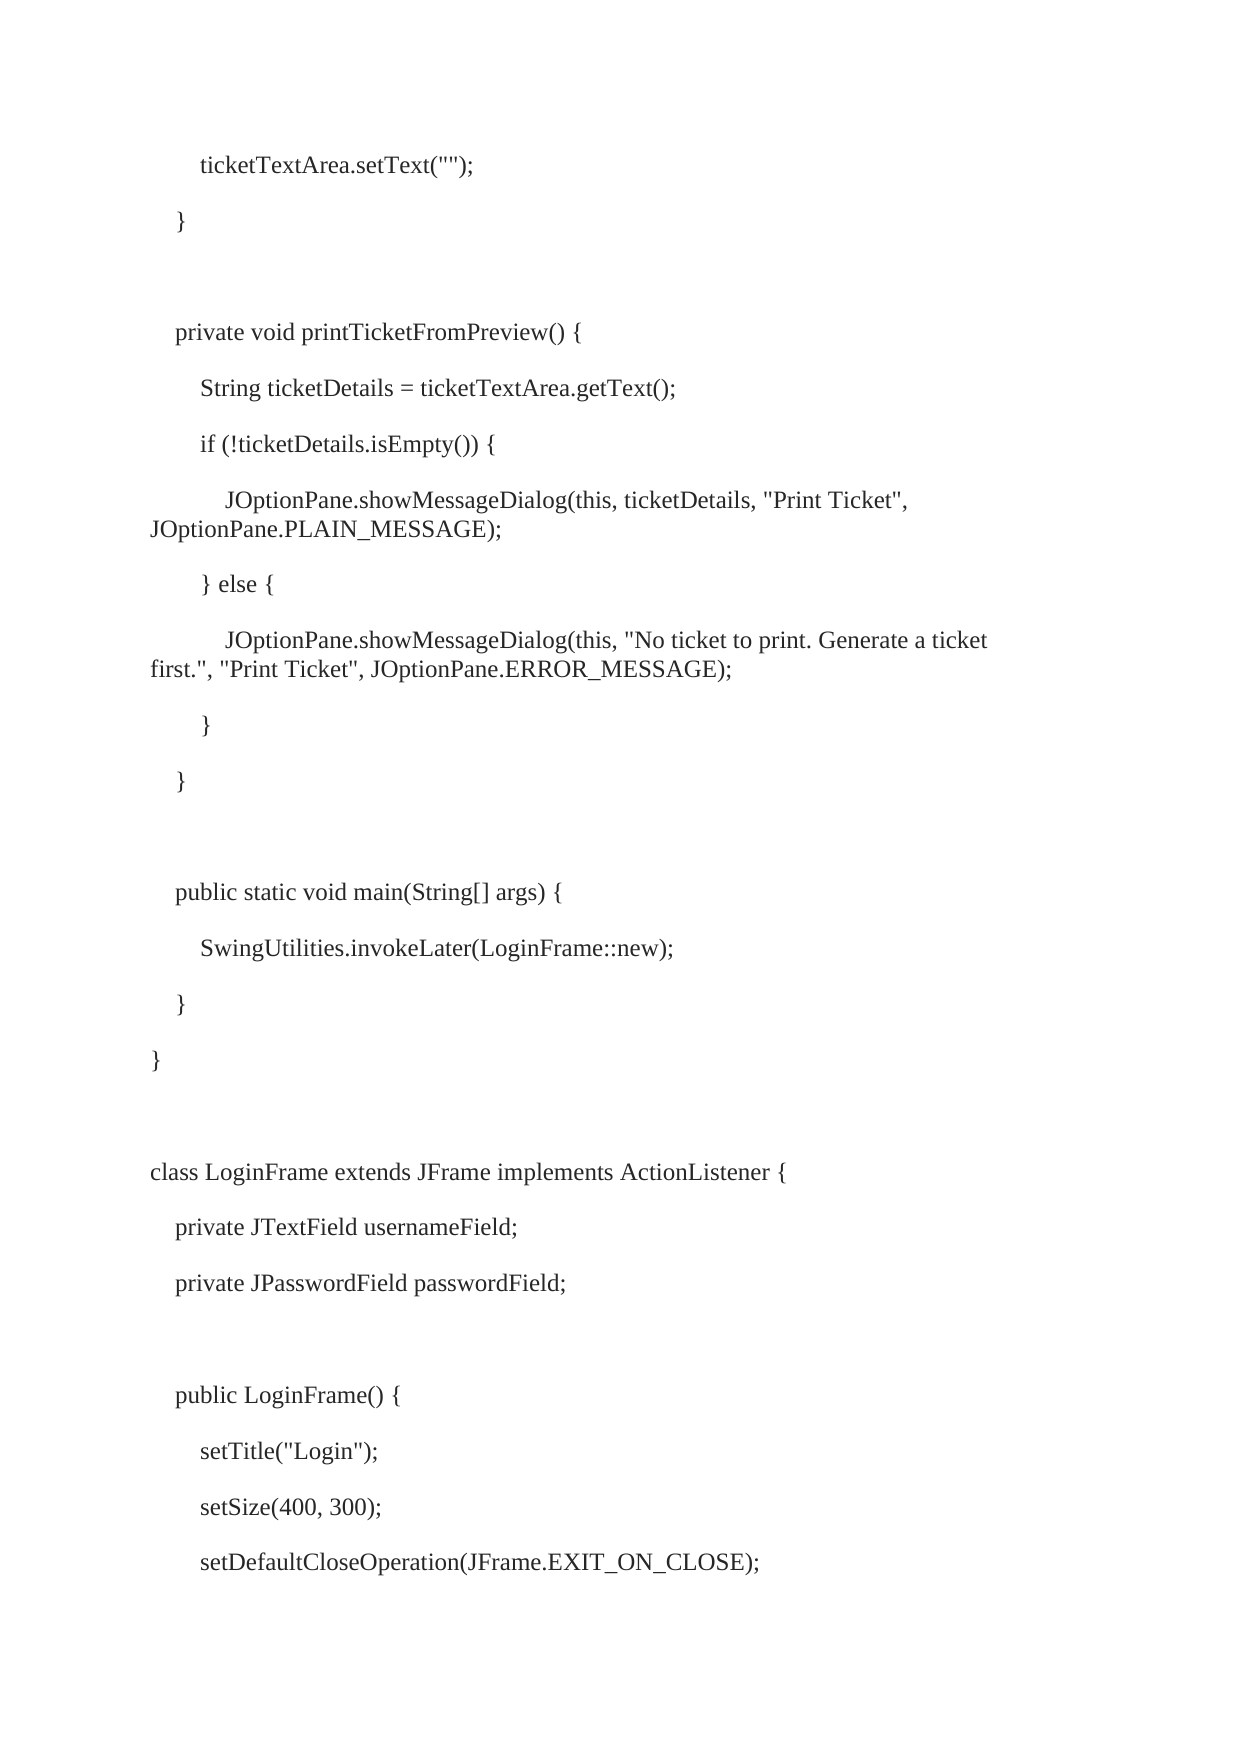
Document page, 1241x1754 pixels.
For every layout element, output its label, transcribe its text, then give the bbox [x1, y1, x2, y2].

text ticketTextArea.setText(""); [150, 150, 1009, 179]
text if (!ticketDetails.isEmpty()) { [150, 429, 1009, 458]
text } [150, 766, 1009, 794]
text private void printTicketFromPreview() { [150, 317, 1009, 346]
text SwingUtilities.invokeLater(LoginFrame::new); [150, 933, 1009, 962]
text setTitle("Login"); [150, 1436, 1009, 1464]
text JOptionPane.showMessageDialog(this, "No ticket to print. Generate a ticket first.", "Print Ticket", JOptionPane.ERROR_MESSAGE); [150, 625, 1009, 683]
text } else { [150, 569, 1009, 598]
text private JTextField usernameField; [150, 1212, 1009, 1241]
text setDefaultCloseOperation(JFrame.EXIT_ON_CLOSE); [150, 1547, 1009, 1576]
text } [150, 1045, 1009, 1074]
text class LoginFrame extends JFrame implements ActionListener { [150, 1157, 1009, 1185]
text public static void main(String[] args) { [150, 877, 1009, 906]
text String ticketDetails = ticketTextArea.getText(); [150, 373, 1009, 402]
text } [150, 989, 1009, 1018]
text JOptionPane.showMessageDialog(this, ticketDetails, "Print Ticket", JOptionPane.PLAIN_MESSAGE); [150, 485, 1009, 542]
text private JPasswordField passwordField; [150, 1268, 1009, 1297]
text } [150, 206, 1009, 234]
text public LoginFrame() { [150, 1380, 1009, 1409]
text setSize(400, 300); [150, 1492, 1009, 1520]
text } [150, 710, 1009, 739]
